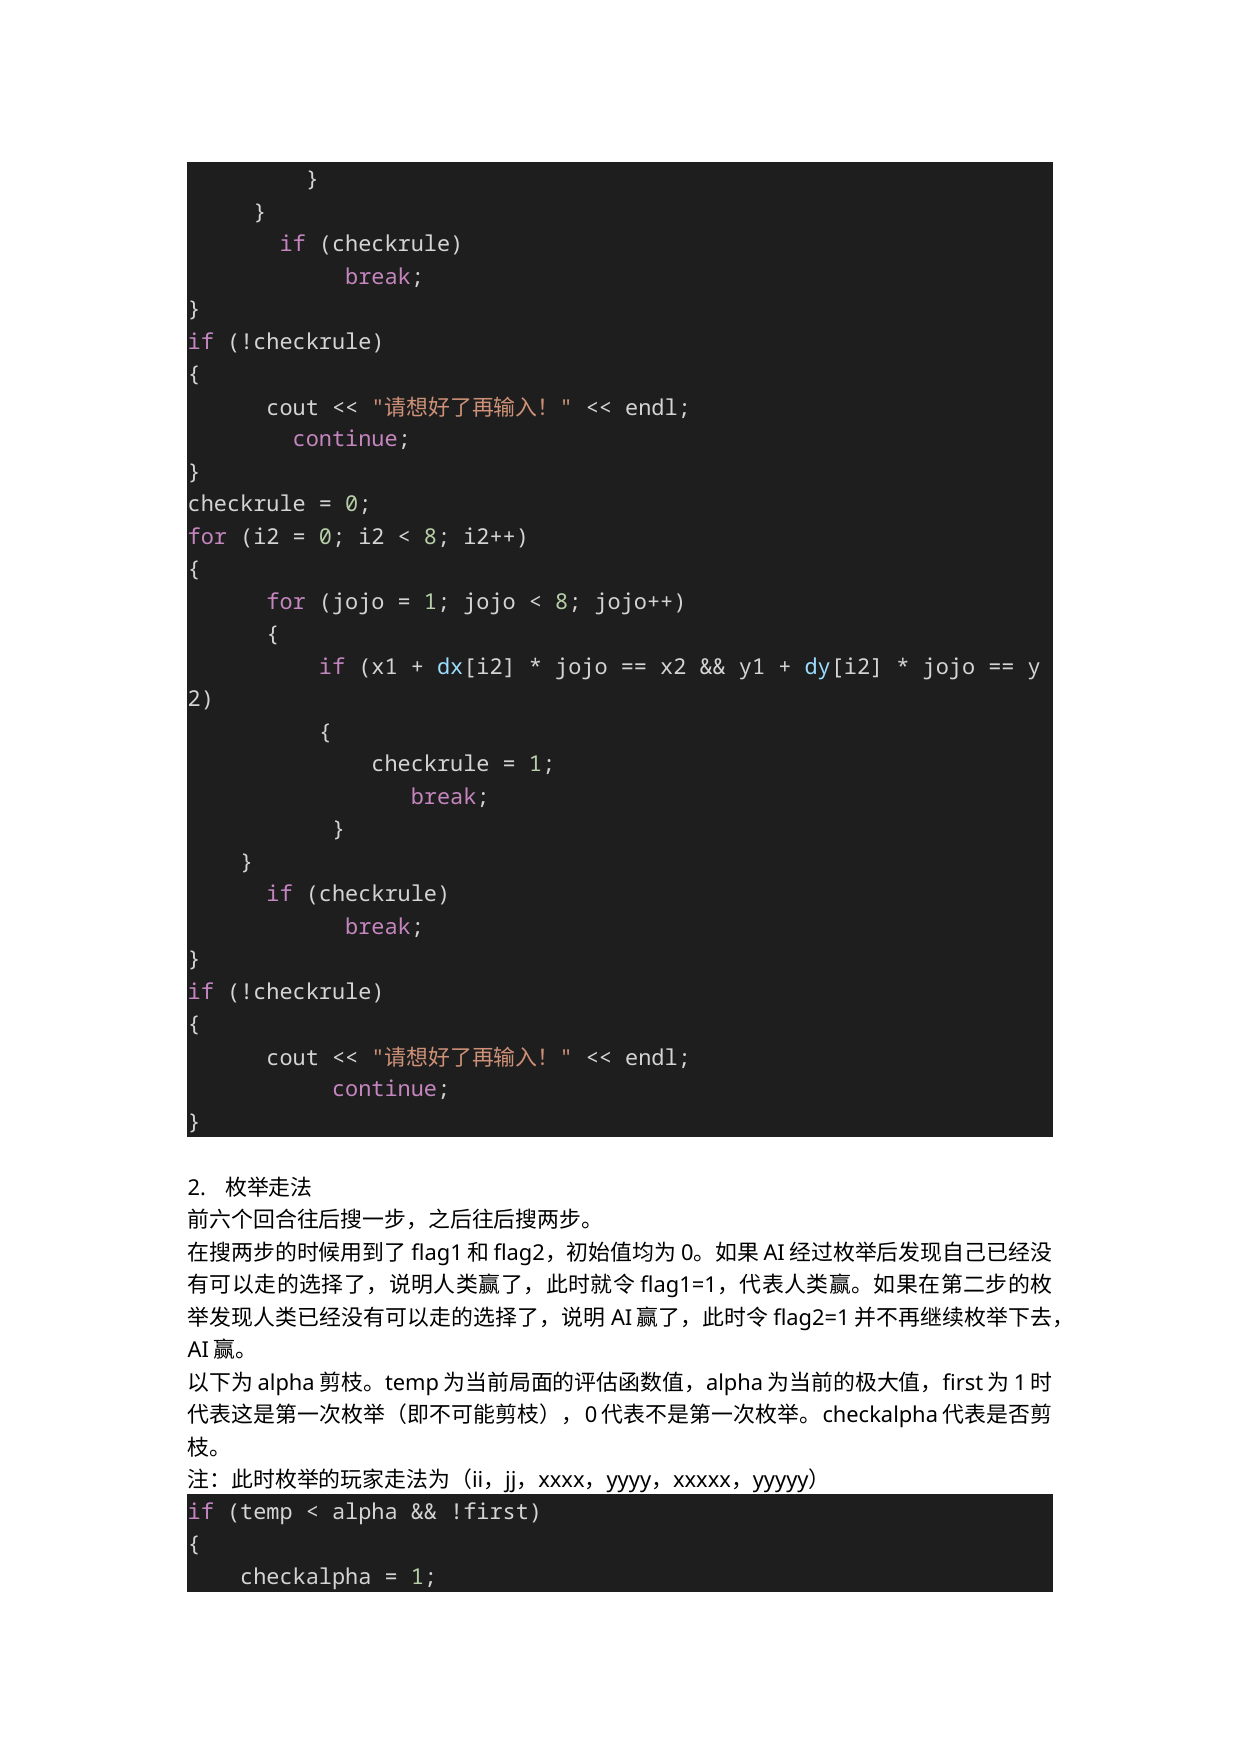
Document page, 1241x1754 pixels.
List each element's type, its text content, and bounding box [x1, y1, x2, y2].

text checkrule = 0; [187, 487, 1053, 519]
text { [187, 617, 1053, 649]
text { [187, 1007, 1053, 1039]
text { [187, 1527, 1053, 1559]
text for (i2 = 0; i2 < 8; i2++) [187, 519, 1053, 552]
text checkrule = 1; [187, 747, 1053, 779]
text 在搜两步的时候用到了flag1和flag2，初始值均为0。如果AI经过枚举后发现自己已经没有可以走的选择了，说明人类赢了，此时就令flag1=1，代表人类赢。如果在第二步的枚举发现人类已经没有可以走的选择了，说明AI赢了，此时令flag2=1并不再继续枚举下去，AI赢。 [187, 1234, 1053, 1364]
text 前六个回合往后搜一步，之后往后搜两步。 [187, 1202, 1053, 1234]
text } [187, 812, 1053, 844]
text } [187, 454, 1053, 487]
text } [187, 844, 1053, 877]
text if (!checkrule) [187, 324, 1053, 357]
text continue; [187, 422, 1053, 454]
text checkalpha = 1; [187, 1559, 1053, 1592]
text break; [187, 259, 1053, 292]
text cout << "请想好了再输入！" << endl; [187, 389, 1053, 422]
text if (checkrule) [187, 227, 1053, 259]
text cout << "请想好了再输入！" << endl; [187, 1039, 1053, 1072]
text 注：此时枚举的玩家走法为（ii，jj，xxxx，yyyy，xxxxx，yyyyy） [187, 1462, 1053, 1494]
text { [187, 714, 1053, 747]
text 以下为alpha剪枝。temp为当前局面的评估函数值，alpha为当前的极大值，first为1时代表这是第一次枚举（即不可能剪枝），0代表不是第一次枚举。checkalpha代表是否剪枝。 [187, 1364, 1053, 1462]
text } [187, 1104, 1053, 1137]
text continue; [187, 1072, 1053, 1104]
text } [187, 194, 1053, 227]
text } [187, 292, 1053, 324]
text if (x1 + dx[i2] * jojo == x2 && y1 + dy[i2] * jojo == y2) [187, 649, 1053, 714]
text if (checkrule) [187, 877, 1053, 909]
text for (jojo = 1; jojo < 8; jojo++) [187, 584, 1053, 617]
text } [187, 162, 1053, 194]
text } [187, 942, 1053, 974]
text { [187, 552, 1053, 584]
text if (temp < alpha && !first) [187, 1494, 1053, 1527]
text break; [187, 909, 1053, 942]
text break; [187, 779, 1053, 812]
text { [187, 357, 1053, 389]
text if (!checkrule) [187, 974, 1053, 1007]
list 枚举走法 [187, 1169, 1053, 1202]
